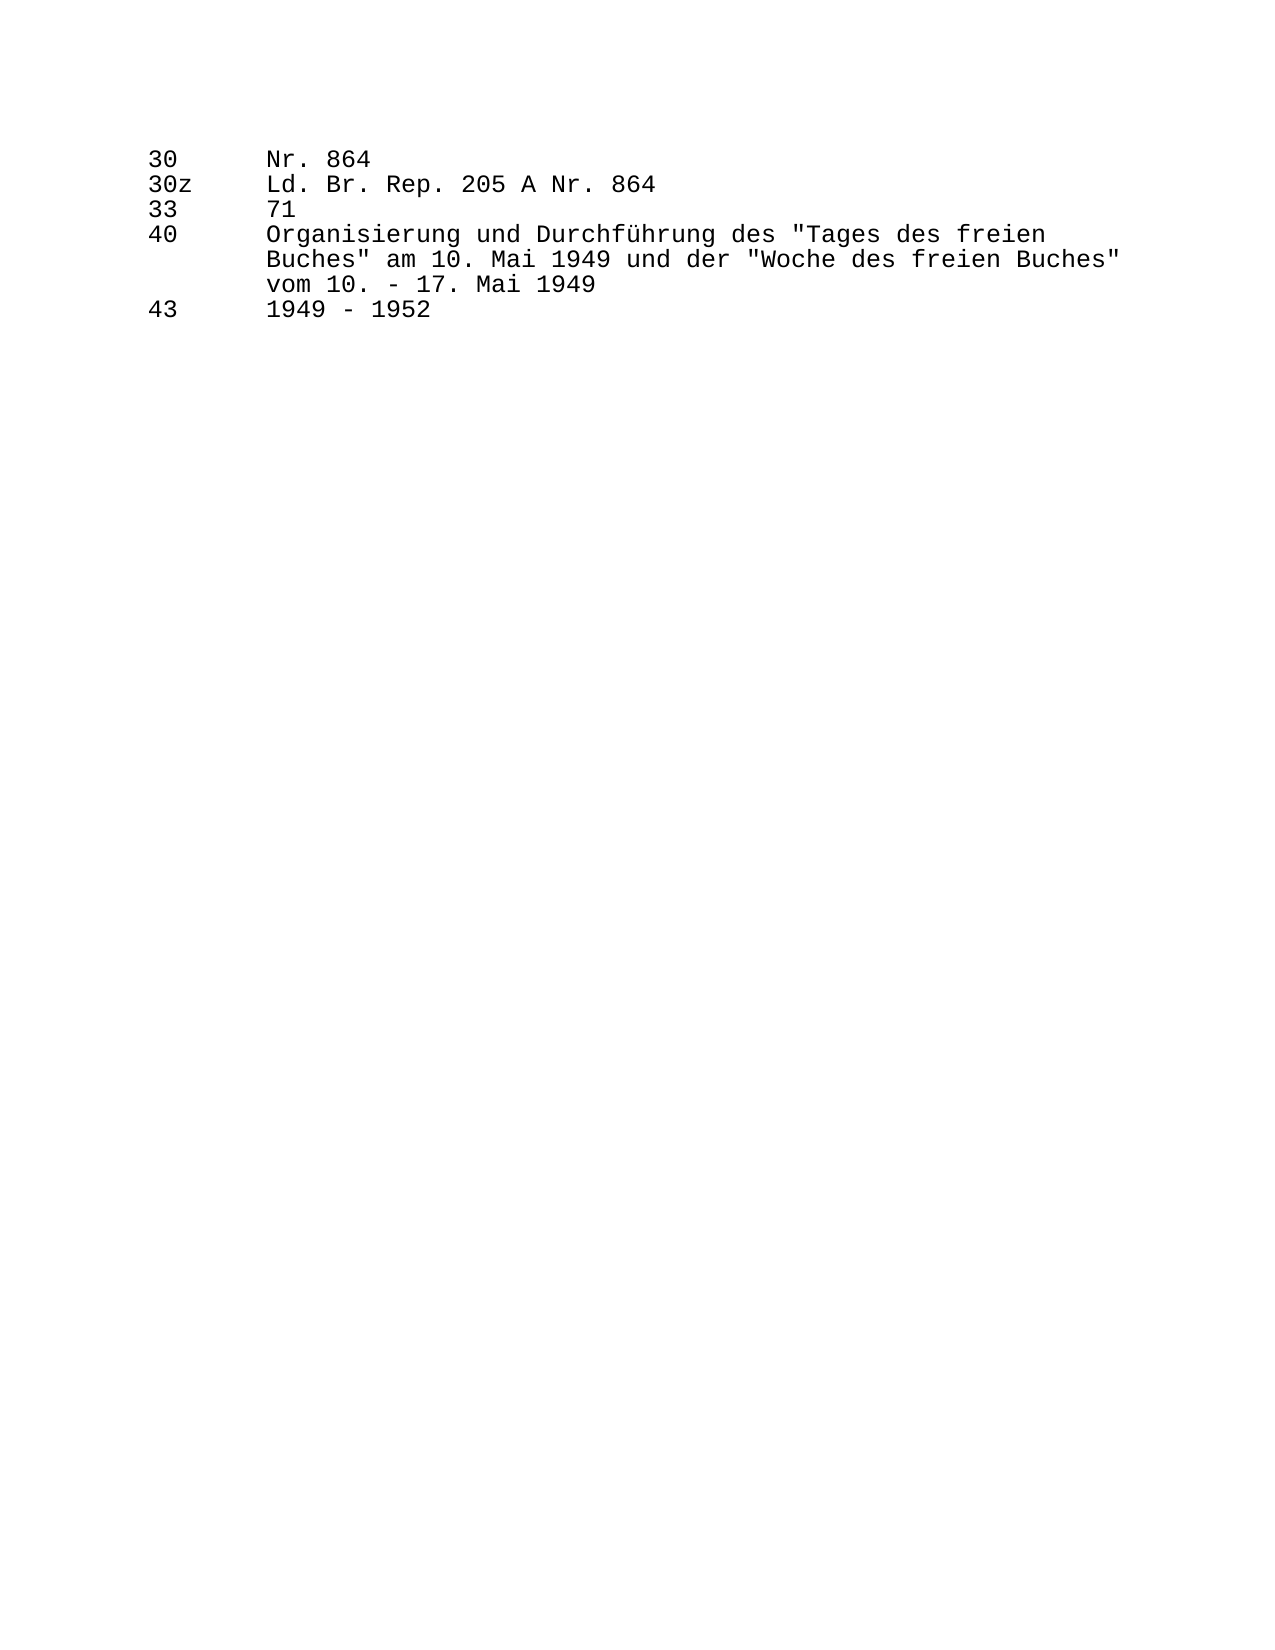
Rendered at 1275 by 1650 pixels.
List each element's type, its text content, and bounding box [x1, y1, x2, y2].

text 33 71 [148, 198, 1127, 223]
text 30 Nr. 864 [148, 148, 1127, 173]
text 30z Ld. Br. Rep. 205 A Nr. 864 [148, 173, 1127, 198]
text 43 1949 - 1952 [148, 298, 1127, 323]
text 40 Organisierung und Durchführung des "s[1{Tag}es 2{des freien s[Buch]ses}]s" am z[10. Mai 1949]z und der "s[Woche des freien Buches]s" vom z[10. - 17. Mai 1949]z [148, 223, 1127, 298]
